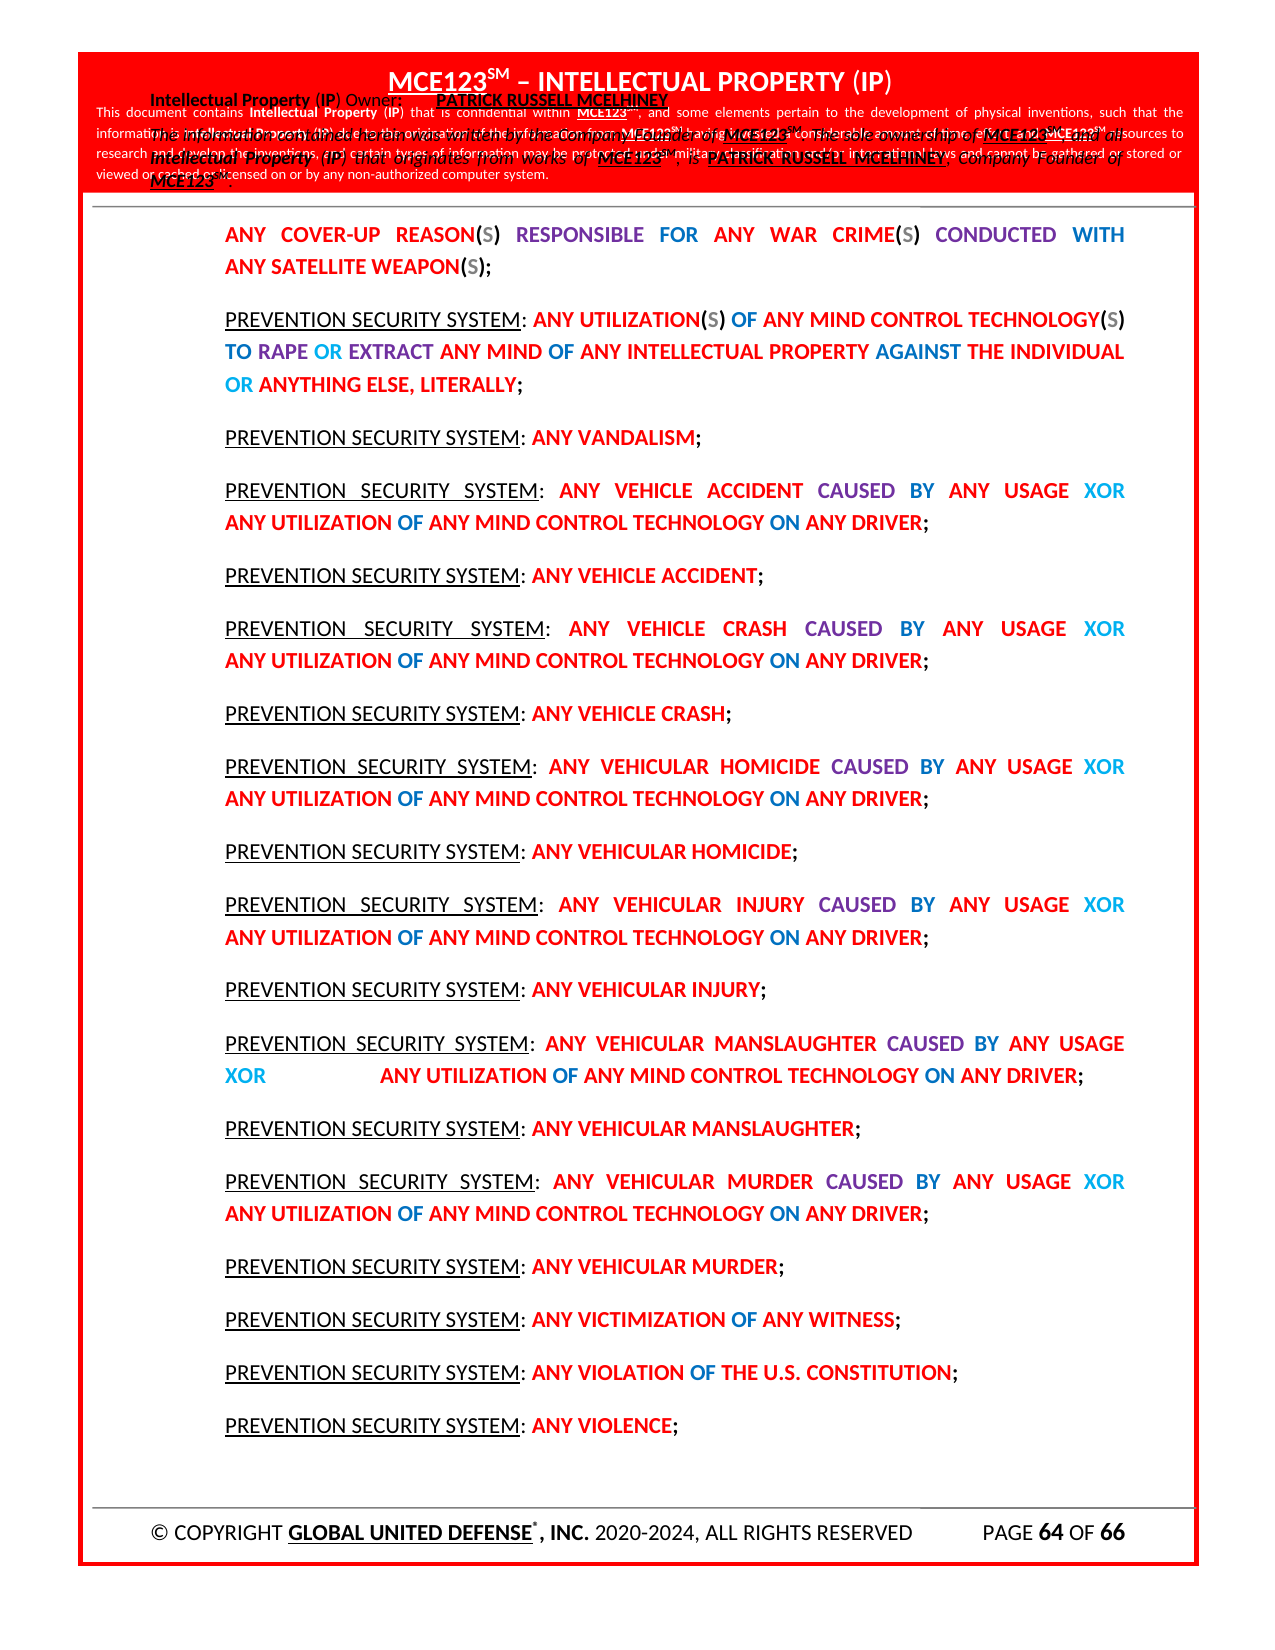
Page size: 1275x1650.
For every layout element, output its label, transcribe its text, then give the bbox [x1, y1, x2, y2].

text PREVENTION SECURITY SYSTEM: ANY VANDALISM; [225, 423, 1125, 451]
text PREVENTION SECURITY SYSTEM: ANY VEHICLE ACCIDENT CAUSED BY ANY USAGE XOR ANY UTILIZATION OF ANY MIND CONTROL TECHNOLOGY ON ANY DRIVER; [225, 476, 1125, 536]
text PREVENTION SECURITY SYSTEM: ANY VEHICULAR MANSLAUGHTER CAUSED BY ANY USAGE XOR ANY UTILIZATION OF ANY MIND CONTROL TECHNOLOGY ON ANY DRIVER; [225, 1029, 1125, 1089]
text PREVENTION SECURITY SYSTEM: ANY VEHICULAR MURDER CAUSED BY ANY USAGE XOR ANY UTILIZATION OF ANY MIND CONTROL TECHNOLOGY ON ANY DRIVER; [225, 1167, 1125, 1227]
text PREVENTION SECURITY SYSTEM: ANY VIOLENCE; [225, 1411, 1125, 1439]
text PREVENTION SECURITY SYSTEM: ANY VEHICULAR HOMICIDE CAUSED BY ANY USAGE XOR ANY UTILIZATION OF ANY MIND CONTROL TECHNOLOGY ON ANY DRIVER; [225, 752, 1125, 812]
text PREVENTION SECURITY SYSTEM: ANY VEHICLE CRASH; [225, 699, 1125, 727]
text PREVENTION SECURITY SYSTEM: ANY VEHICLE ACCIDENT; [225, 561, 1125, 589]
text PREVENTION SECURITY SYSTEM: ANY VEHICLE CRASH CAUSED BY ANY USAGE XOR ANY UTILIZATION OF ANY MIND CONTROL TECHNOLOGY ON ANY DRIVER; [225, 614, 1125, 674]
text PREVENTION SECURITY SYSTEM: ANY VEHICULAR INJURY CAUSED BY ANY USAGE XOR ANY UTILIZATION OF ANY MIND CONTROL TECHNOLOGY ON ANY DRIVER; [225, 890, 1125, 951]
text PREVENTION SECURITY SYSTEM: ANY VEHICULAR INJURY; [225, 976, 1125, 1004]
text PREVENTION SECURITY SYSTEM: ANY VEHICULAR MANSLAUGHTER; [225, 1114, 1125, 1142]
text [225, 220, 1125, 280]
text PREVENTION SECURITY SYSTEM: ANY VEHICULAR MURDER; [225, 1252, 1125, 1280]
text PREVENTION SECURITY SYSTEM: ANY UTILIZATION(S) OF ANY MIND CONTROL TECHNOLOGY(S) TO RAPE OR EXTRACT ANY MIND OF ANY INTELLECTUAL PROPERTY AGAINST THE INDIVIDUAL OR ANYTHING ELSE, LITERALLY; [225, 305, 1125, 398]
text PREVENTION SECURITY SYSTEM: ANY VIOLATION OF THE U.S. CONSTITUTION; [225, 1358, 1125, 1386]
text PREVENTION SECURITY SYSTEM: ANY VICTIMIZATION OF ANY WITNESS; [225, 1305, 1125, 1333]
text PREVENTION SECURITY SYSTEM: ANY VEHICULAR HOMICIDE; [225, 837, 1125, 865]
